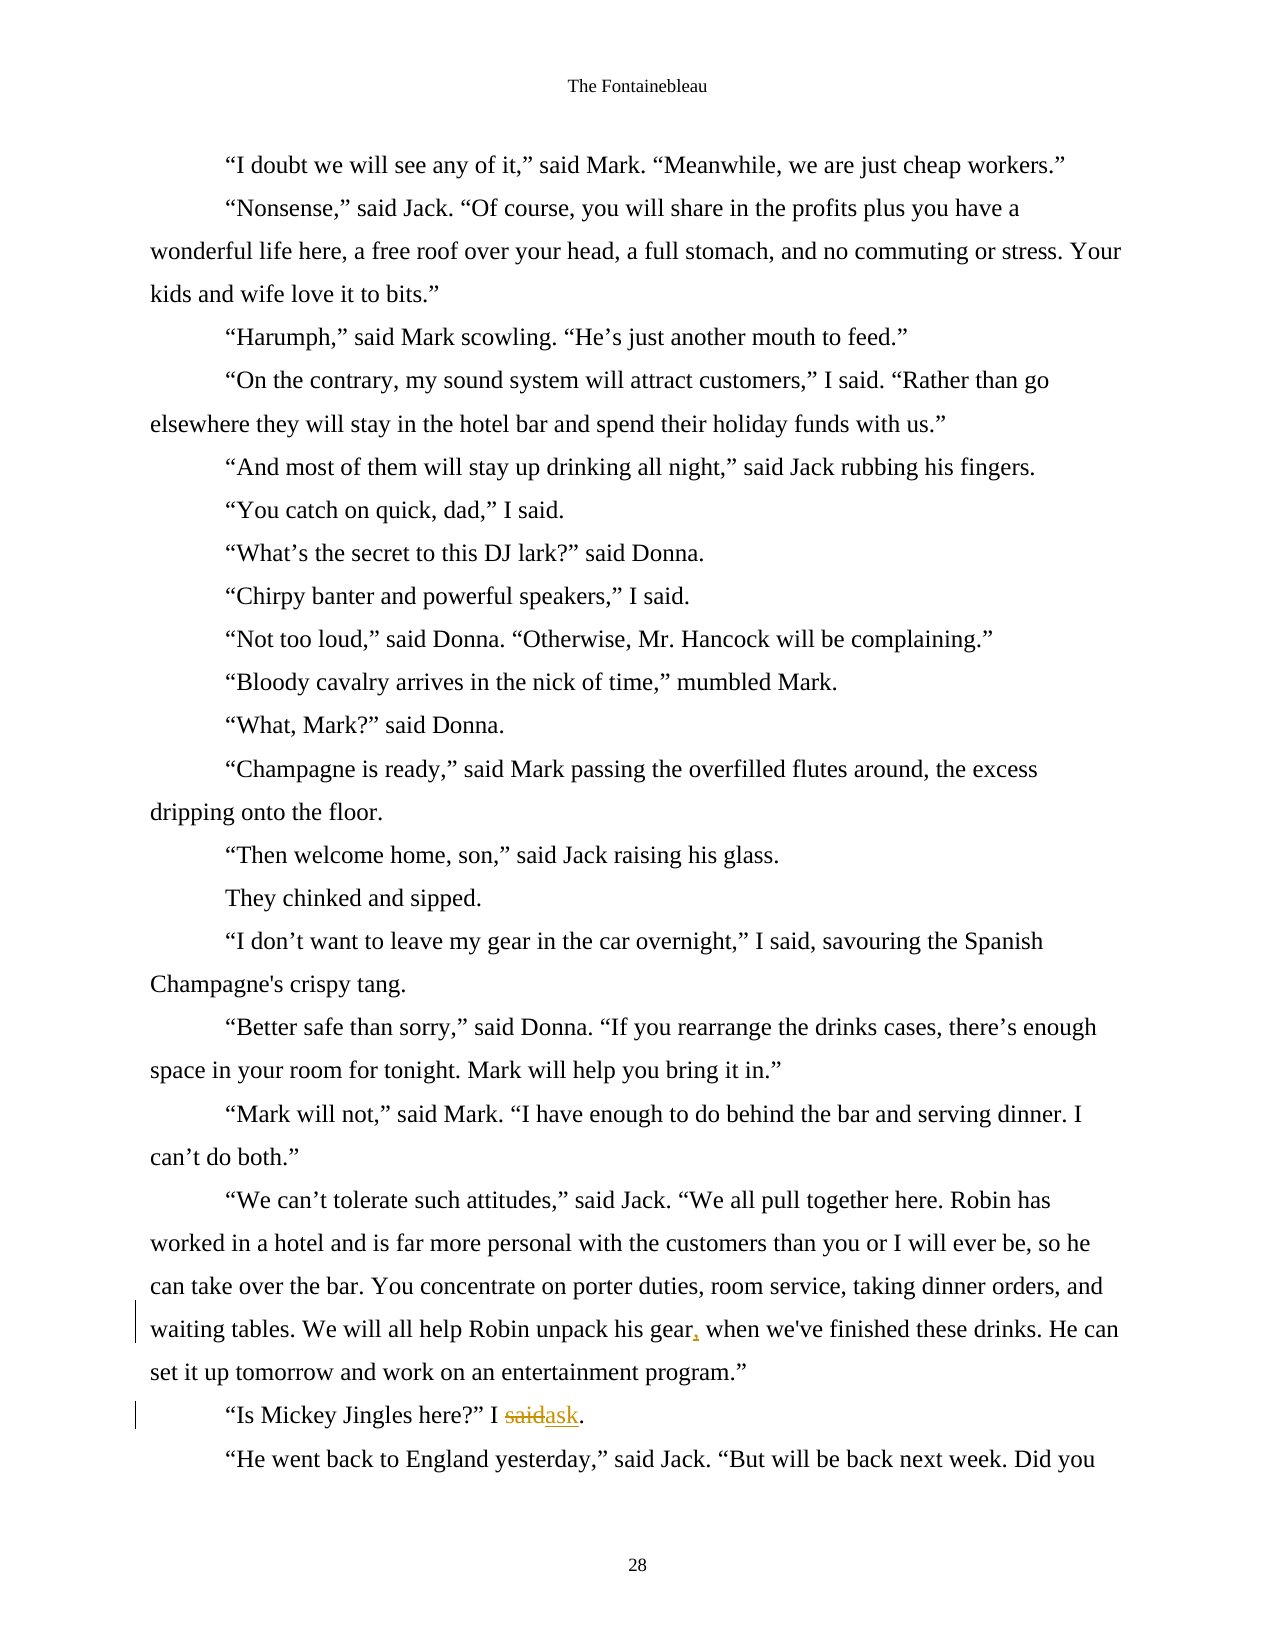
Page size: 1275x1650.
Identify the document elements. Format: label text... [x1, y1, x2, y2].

text “And most of them will stay up drinking all night,” said Jack rubbing his fingers. [150, 452, 1125, 481]
text “On the contrary, my sound system will attract customers,” I said. “Rather than go elsewhere they will stay in the hotel bar and spend their holiday funds with us.” [150, 366, 1125, 437]
text “Is Mickey Jingles here?” I . [150, 1401, 1125, 1429]
text “I don’t want to leave my gear in the car overnight,” I said, savouring the Spanish Champagne's crispy tang. [150, 926, 1125, 998]
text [150, 1444, 1125, 1472]
text They chinked and sipped. [150, 883, 1125, 912]
text “Mark will not,” said Mark. “I have enough to do behind the bar and serving dinner. I can’t do both.” [150, 1099, 1125, 1171]
text “Not too loud,” said Donna. “Otherwise, Mr. Hancock will be complaining.” [150, 624, 1125, 653]
text “I doubt we will see any of it,” said Mark. “Meanwhile, we are just cheap workers.” [150, 150, 1125, 179]
text “Better safe than sorry,” said Donna. “If you rearrange the drinks cases, there’s enough space in your room for tonight. Mark will help you bring it in.” [150, 1012, 1125, 1084]
text “Bloody cavalry arrives in the nick of time,” mumbled Mark. [150, 667, 1125, 696]
text “We can’t tolerate such attitudes,” said Jack. “We all pull together here. Robin has worked in a hotel and is far more personal with the customers than you or I will ever be, so he can take over the bar. You concentrate on porter duties, room service, taking dinner orders, and waiting tables. We will all help Robin unpack his gear when we've finished these drinks. He can set it up tomorrow and work on an entertainment program.” [150, 1185, 1125, 1386]
text “What’s the secret to this DJ lark?” said Donna. [150, 538, 1125, 567]
text “Nonsense,” said Jack. “Of course, you will share in the profits plus you have a wonderful life here, a free roof over your head, a full stomach, and no commuting or stress. Your kids and wife love it to bits.” [150, 193, 1125, 308]
text “Chirpy banter and powerful speakers,” I said. [150, 581, 1125, 610]
text “You catch on quick, dad,” I said. [150, 495, 1125, 524]
text “Champagne is ready,” said Mark passing the overfilled flutes around, the excess dripping onto the floor. [150, 754, 1125, 826]
text “Then welcome home, son,” said Jack raising his glass. [150, 840, 1125, 869]
text “Harumph,” said Mark scowling. “He’s just another mouth to feed.” [150, 322, 1125, 351]
text “What, Mark?” said Donna. [150, 711, 1125, 739]
